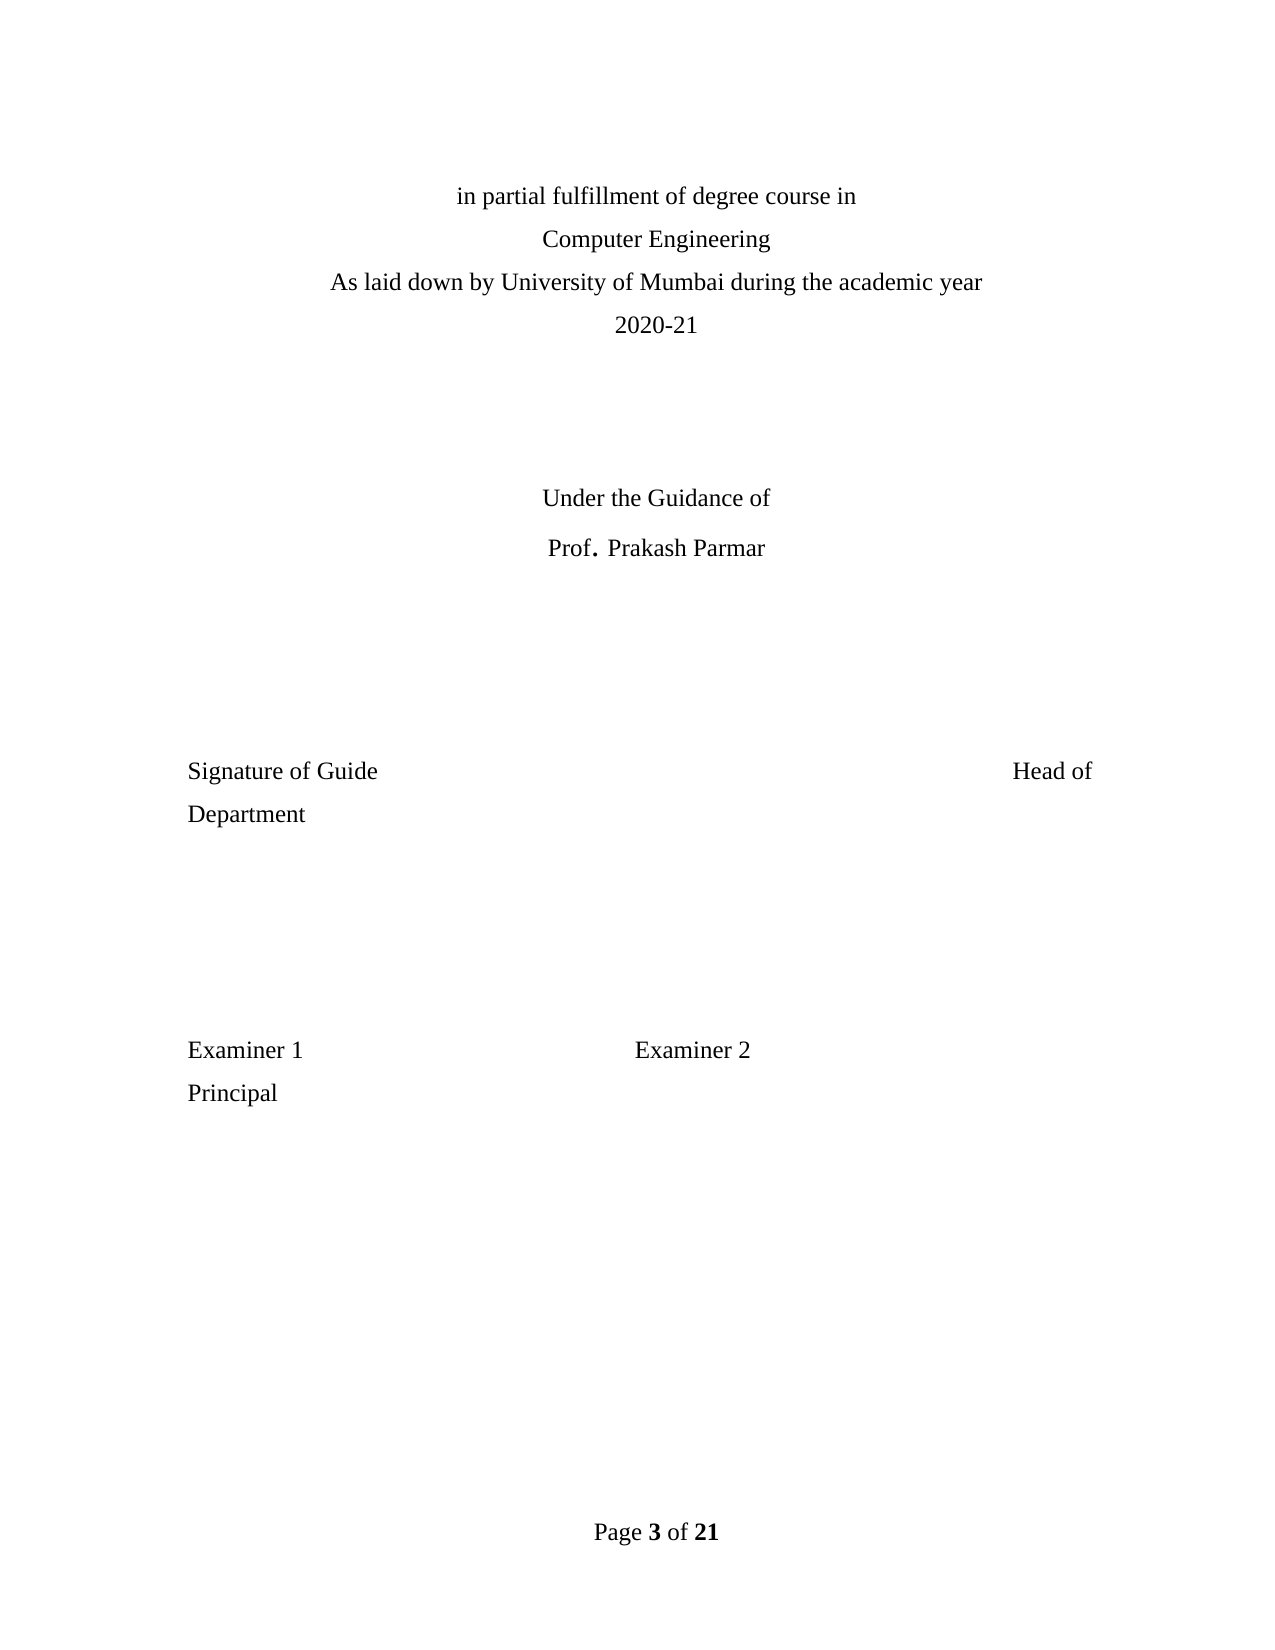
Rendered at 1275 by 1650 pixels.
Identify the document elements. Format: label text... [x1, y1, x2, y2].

text in partial fulfillment of degree course in [187, 181, 1125, 209]
text Under the Guidance of [187, 483, 1125, 511]
text 2020-21 [187, 310, 1125, 339]
subtitle Prof. Prakash Parmar [187, 526, 1125, 564]
text Computer Engineering [187, 224, 1125, 253]
text As laid down by University of Mumbai during the academic year [187, 267, 1125, 296]
text Signature of Guide Head of Department [187, 756, 1125, 828]
text Examiner 1 Examiner 2 Principal [187, 1035, 1125, 1107]
